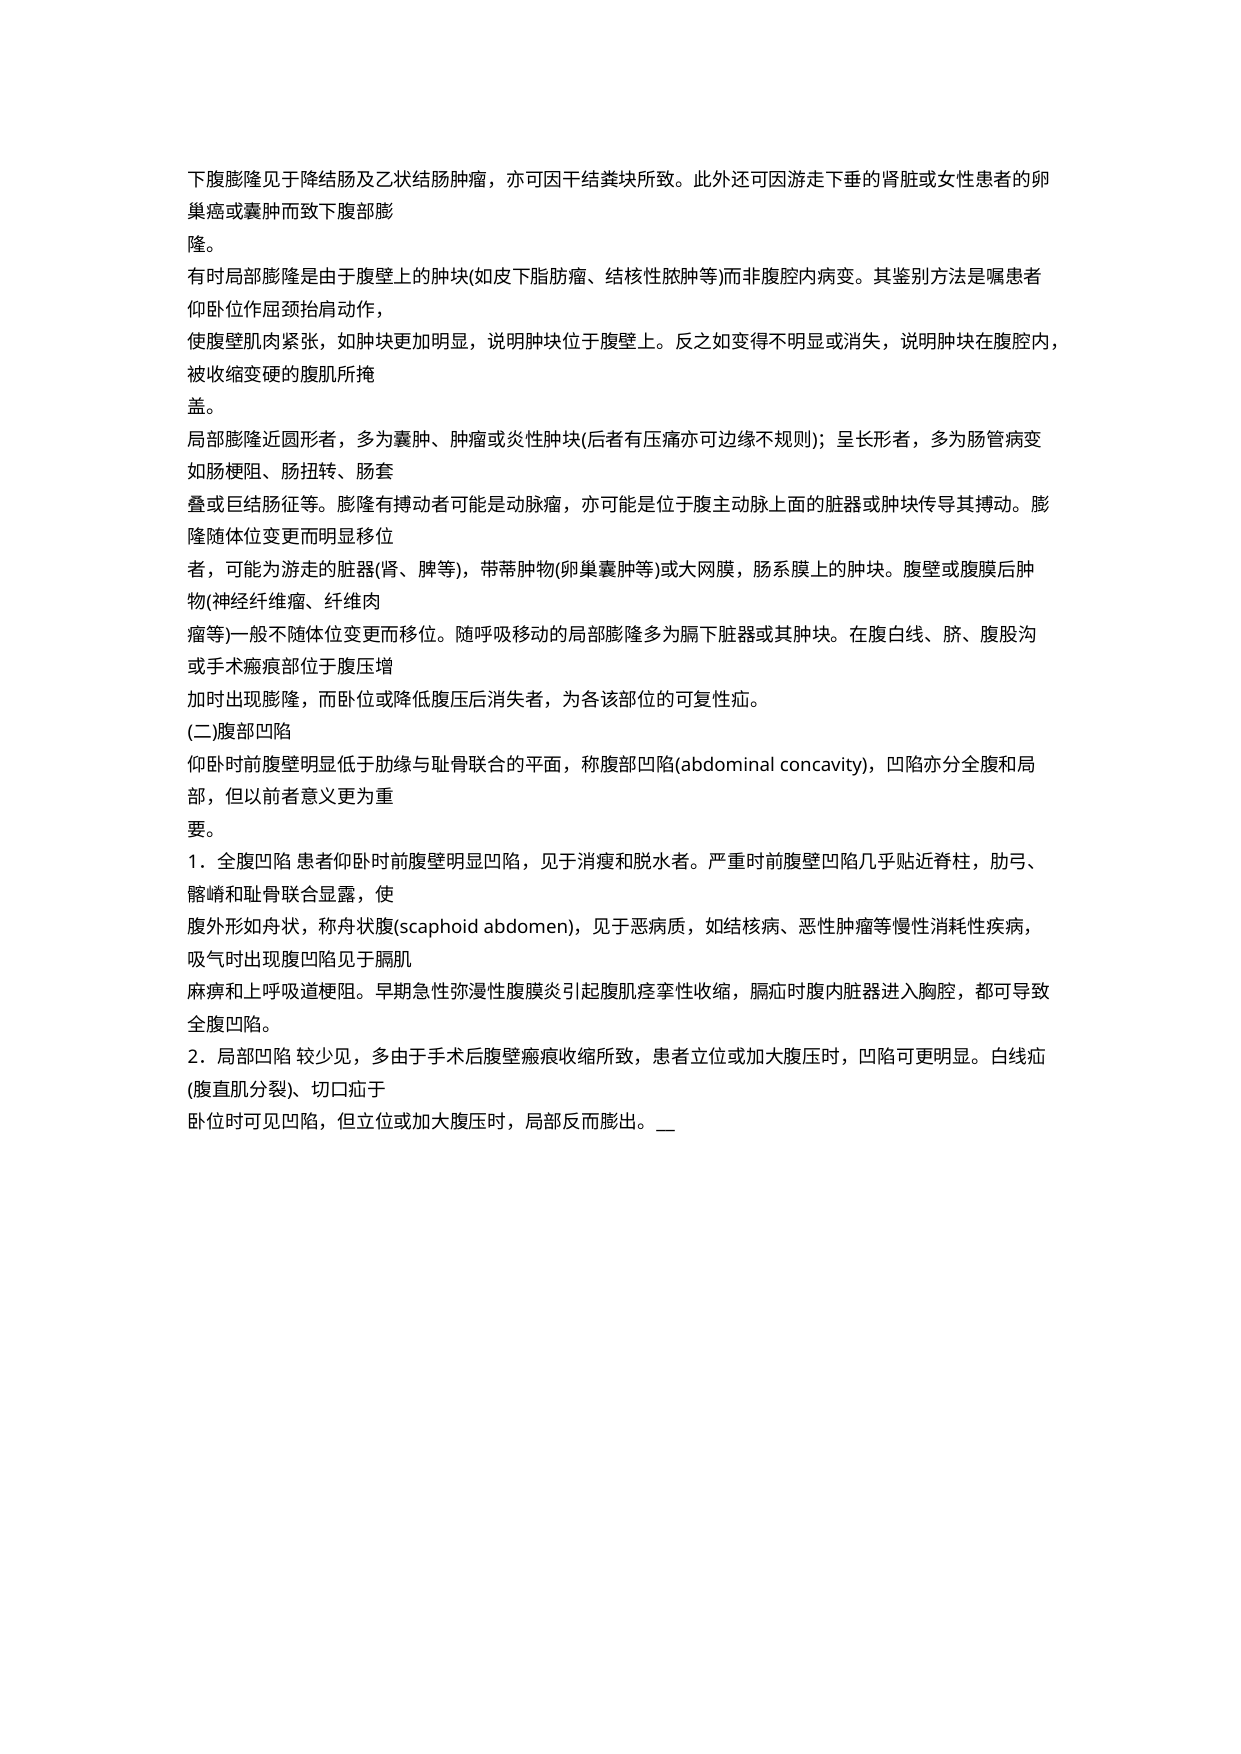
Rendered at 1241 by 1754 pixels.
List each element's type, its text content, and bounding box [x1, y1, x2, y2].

text 使腹壁肌肉紧张，如肿块更加明显，说明肿块位于腹壁上。反之如变得不明显或消失，说明肿块在腹腔内，被收缩变硬的腹肌所掩 [187, 324, 1053, 389]
text (二)腹部凹陷 [187, 714, 1053, 747]
text 有时局部膨隆是由于腹壁上的肿块(如皮下脂肪瘤、结核性脓肿等)而非腹腔内病变。其鉴别方法是嘱患者仰卧位作屈颈抬肩动作， [187, 259, 1053, 324]
text 盖。 [187, 389, 1053, 422]
text 叠或巨结肠征等。膨隆有搏动者可能是动脉瘤，亦可能是位于腹主动脉上面的脏器或肿块传导其搏动。膨隆随体位变更而明显移位 [187, 487, 1053, 552]
text 者，可能为游走的脏器(肾、脾等)，带蒂肿物(卵巢囊肿等)或大网膜，肠系膜上的肿块。腹壁或腹膜后肿物(神经纤维瘤、纤维肉 [187, 552, 1053, 617]
text 麻痹和上呼吸道梗阻。早期急性弥漫性腹膜炎引起腹肌痉挛性收缩，膈疝时腹内脏器进入胸腔，都可导致全腹凹陷。 [187, 974, 1053, 1039]
text 卧位时可见凹陷，但立位或加大腹压时，局部反而膨出。__ [187, 1104, 1053, 1137]
text 局部膨隆近圆形者，多为囊肿、肿瘤或炎性肿块(后者有压痛亦可边缘不规则)；呈长形者，多为肠管病变如肠梗阻、肠扭转、肠套 [187, 422, 1053, 487]
text 加时出现膨隆，而卧位或降低腹压后消失者，为各该部位的可复性疝。 [187, 682, 1053, 714]
text 仰卧时前腹壁明显低于肋缘与耻骨联合的平面，称腹部凹陷(abdominal concavity)，凹陷亦分全腹和局部，但以前者意义更为重 [187, 747, 1053, 812]
text 隆。 [187, 227, 1053, 259]
text 下腹膨隆见于降结肠及乙状结肠肿瘤，亦可因干结粪块所致。此外还可因游走下垂的肾脏或女性患者的卵巢癌或囊肿而致下腹部膨 [187, 162, 1053, 227]
text 要。 [187, 812, 1053, 844]
text 腹外形如舟状，称舟状腹(scaphoid abdomen)，见于恶病质，如结核病、恶性肿瘤等慢性消耗性疾病，吸气时出现腹凹陷见于膈肌 [187, 909, 1053, 974]
text 瘤等)一般不随体位变更而移位。随呼吸移动的局部膨隆多为膈下脏器或其肿块。在腹白线、脐、腹股沟或手术瘢痕部位于腹压增 [187, 617, 1053, 682]
text 1．全腹凹陷 患者仰卧时前腹壁明显凹陷，见于消瘦和脱水者。严重时前腹壁凹陷几乎贴近脊柱，肋弓、髂嵴和耻骨联合显露，使 [187, 844, 1053, 909]
text 2．局部凹陷 较少见，多由于手术后腹壁瘢痕收缩所致，患者立位或加大腹压时，凹陷可更明显。白线疝(腹直肌分裂)、切口疝于 [187, 1039, 1053, 1104]
